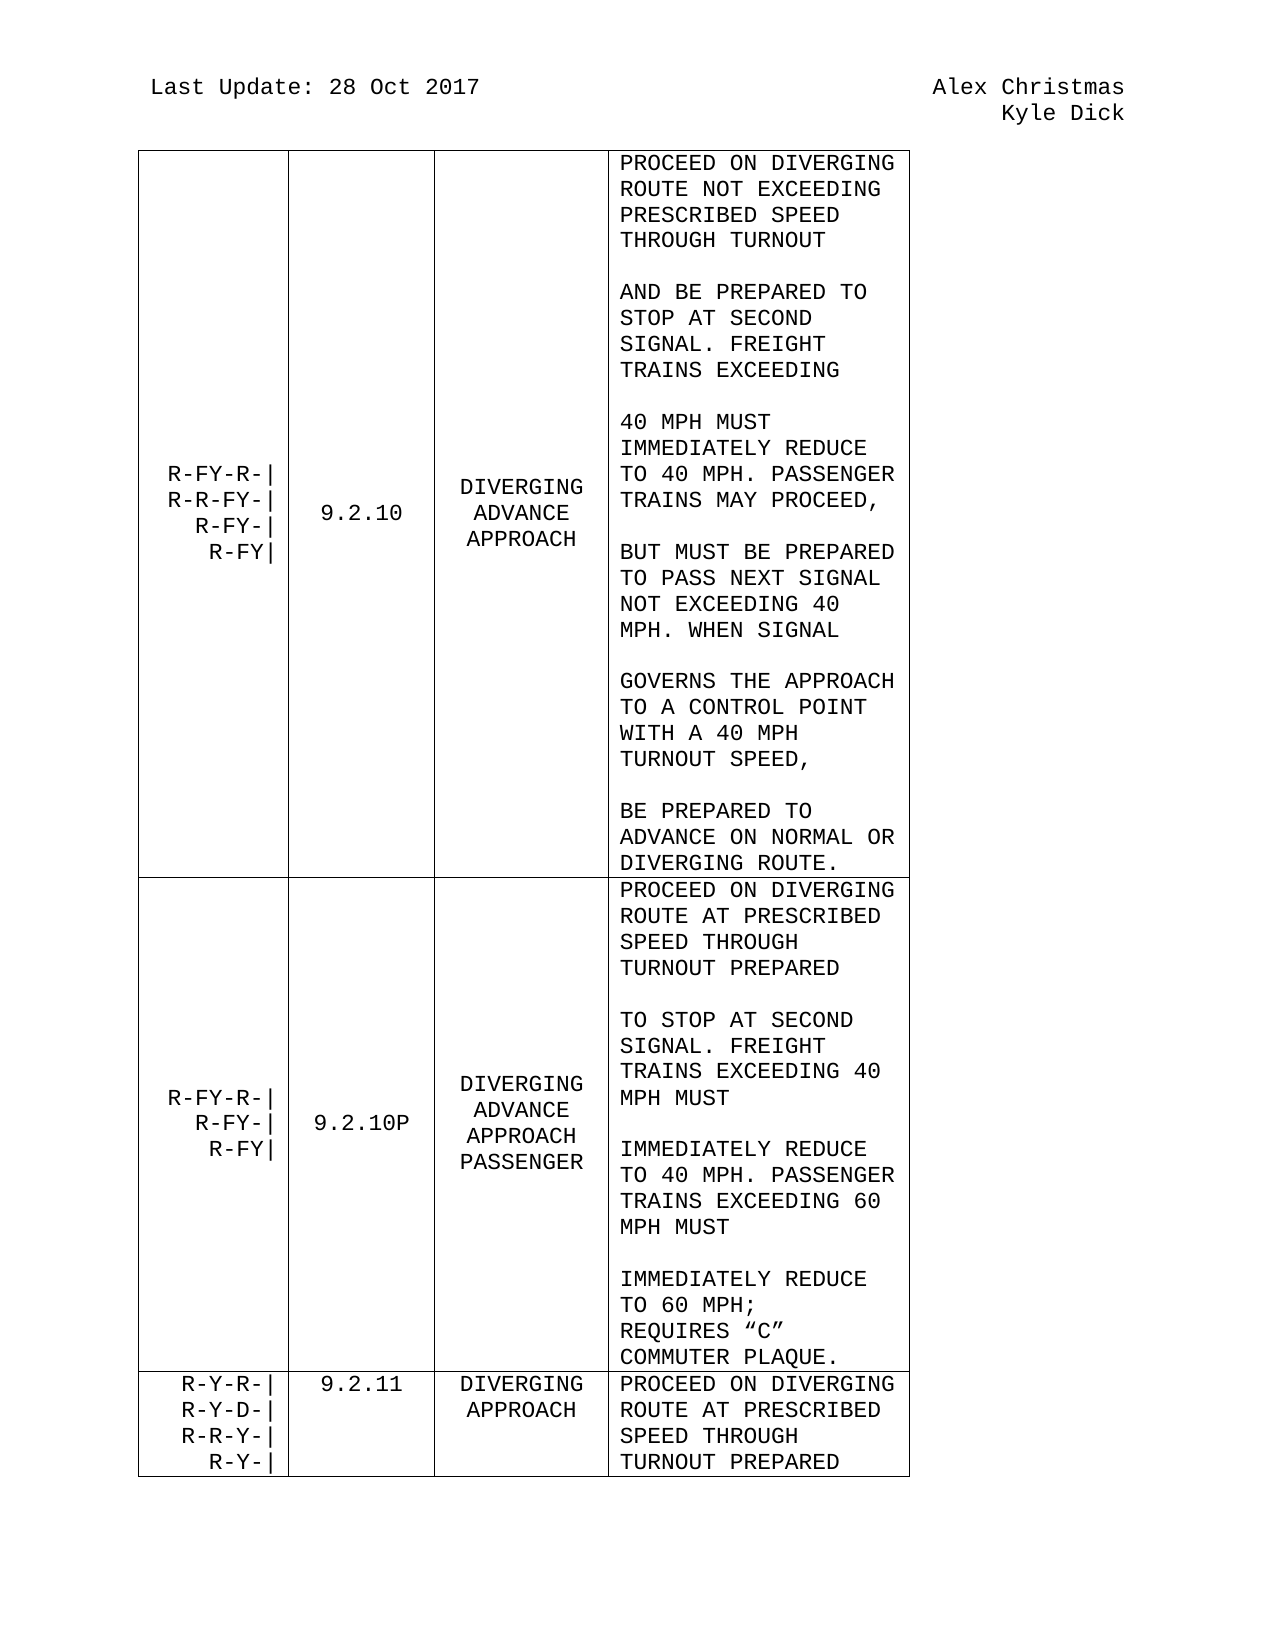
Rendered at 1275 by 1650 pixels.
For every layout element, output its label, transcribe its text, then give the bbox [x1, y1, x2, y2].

table_cell DIVERGING ADVANCE APPROACH [435, 151, 608, 877]
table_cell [139, 1372, 288, 1476]
table_cell 9.2.10 [289, 151, 434, 877]
table_cell 9.2.10P [289, 878, 434, 1371]
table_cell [609, 1372, 909, 1476]
table_cell DIVERGING ADVANCE APPROACH PASSENGER [435, 878, 608, 1371]
table_cell R-FY-R-| R-R-FY-| R-FY-| R-FY| [139, 151, 288, 877]
table_cell PROCEED ON DIVERGING ROUTE AT PRESCRIBED SPEED THROUGH TURNOUT PREPARED TO STOP AT SECOND SIGNAL. FREIGHT TRAINS EXCEEDING 40 MPH MUST IMMEDIATELY REDUCE TO 40 MPH. PASSENGER TRAINS EXCEEDING 60 MPH MUST IMMEDIATELY REDUCE TO 60 MPH; REQUIRES “C” COMMUTER PLAQUE. [609, 878, 909, 1371]
table_cell 9.2.11 [289, 1372, 434, 1476]
table_cell R-FY-R-| R-FY-| R-FY| [139, 878, 288, 1371]
table_cell DIVERGING APPROACH [435, 1372, 608, 1476]
table_cell PROCEED ON DIVERGING ROUTE NOT EXCEEDING PRESCRIBED SPEED THROUGH TURNOUT AND BE PREPARED TO STOP AT SECOND SIGNAL. FREIGHT TRAINS EXCEEDING 40 MPH MUST IMMEDIATELY REDUCE TO 40 MPH. PASSENGER TRAINS MAY PROCEED, BUT MUST BE PREPARED TO PASS NEXT SIGNAL NOT EXCEEDING 40 MPH. WHEN SIGNAL GOVERNS THE APPROACH TO A CONTROL POINT WITH A 40 MPH TURNOUT SPEED, BE PREPARED TO ADVANCE ON NORMAL OR DIVERGING ROUTE. [609, 151, 909, 877]
